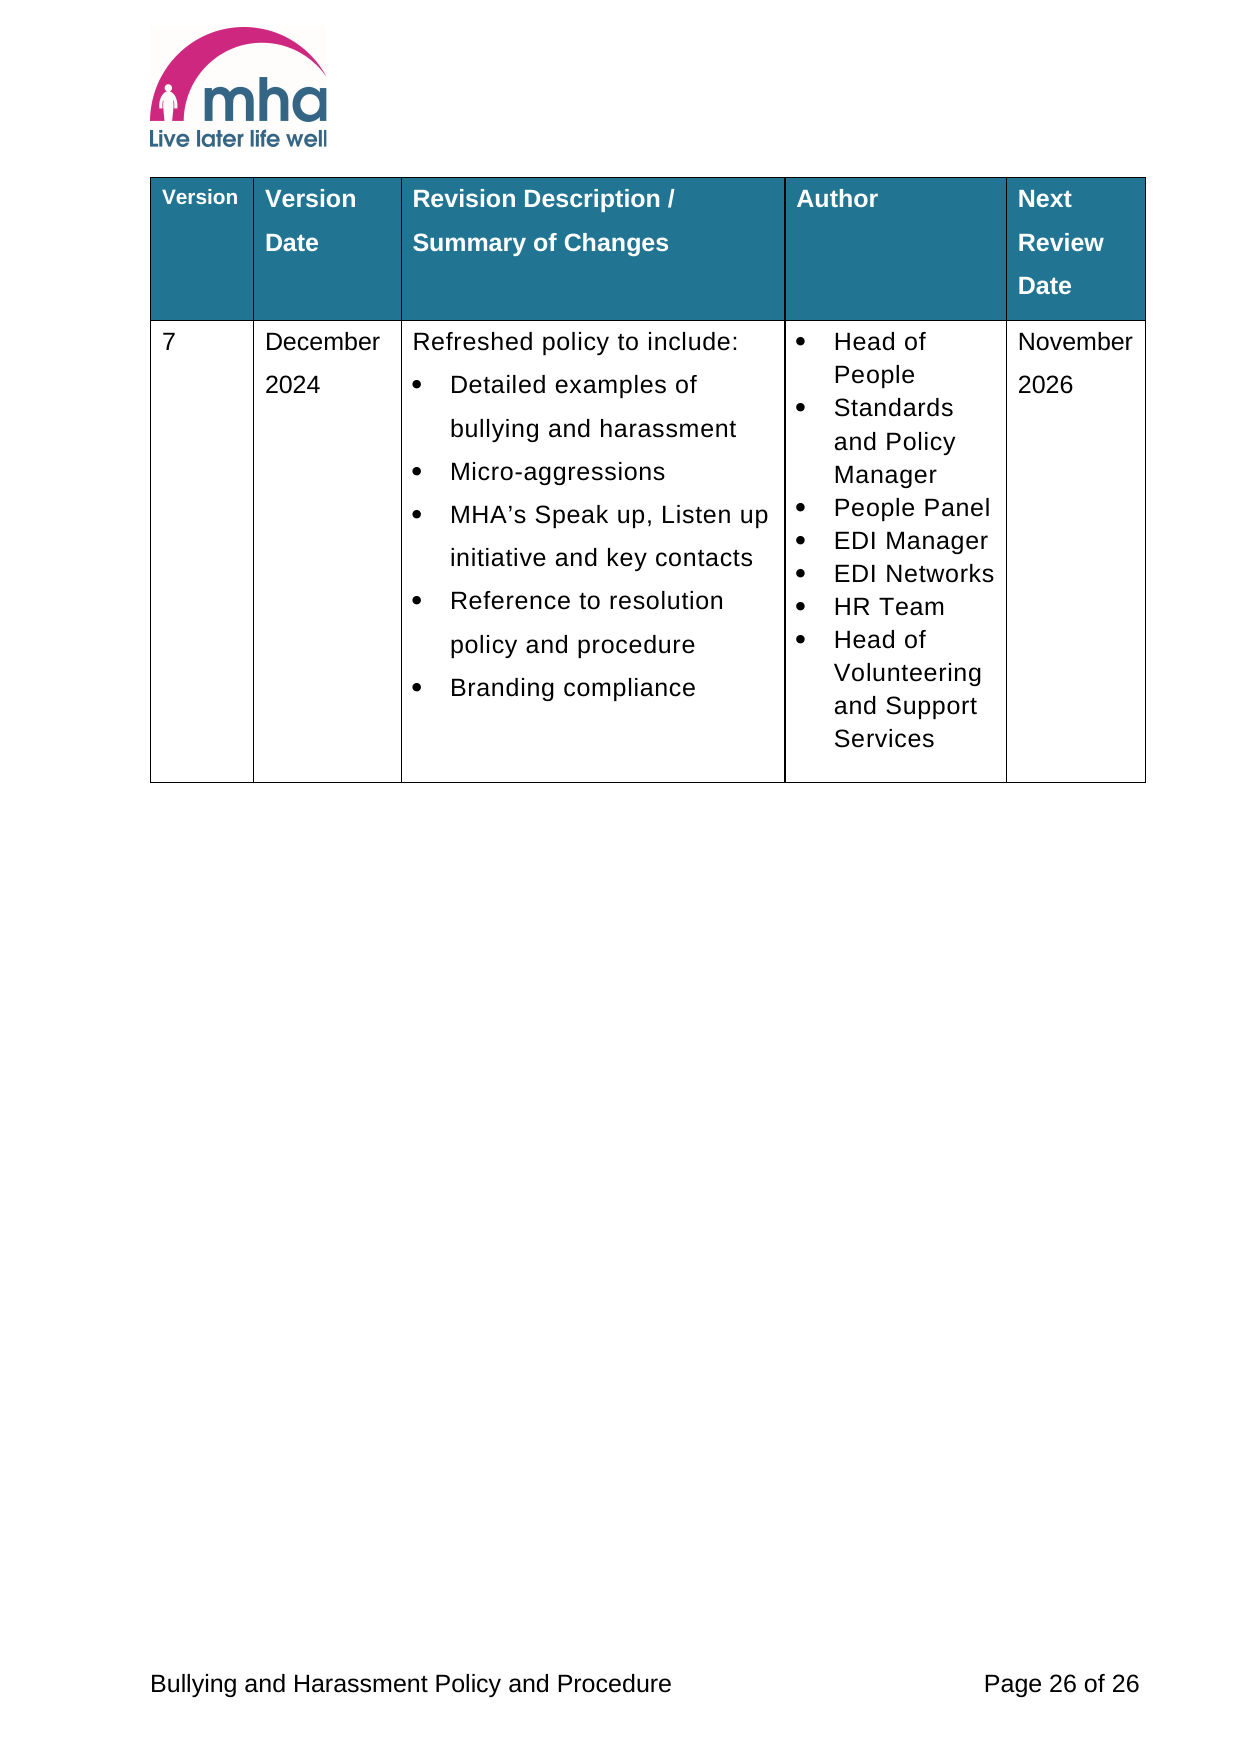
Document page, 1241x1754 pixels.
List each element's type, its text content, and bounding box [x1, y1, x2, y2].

table_cell 7 [151, 321, 253, 782]
table_cell December 2024 [254, 321, 401, 782]
table_cell November 2026 [1007, 321, 1145, 782]
table_header Revision Description / Summary of Changes [402, 178, 784, 320]
table_header Version Date [254, 178, 401, 320]
table_header Version [151, 178, 253, 320]
table_header Next Review Date [1007, 178, 1145, 320]
table_cell Refreshed policy to include: Detailed examples of bullying and harassment Micro-aggressions MHA’s Speak up, Listen up initiative and key contacts Reference to resolution policy and procedure Branding compliance [402, 321, 784, 782]
table_header Author [786, 178, 1006, 320]
picture [150, 27, 327, 147]
table_cell Head of People Standards and Policy Manager People Panel EDI Manager EDI Networks HR Team Head of Volunteering and Support Services [786, 321, 1006, 782]
